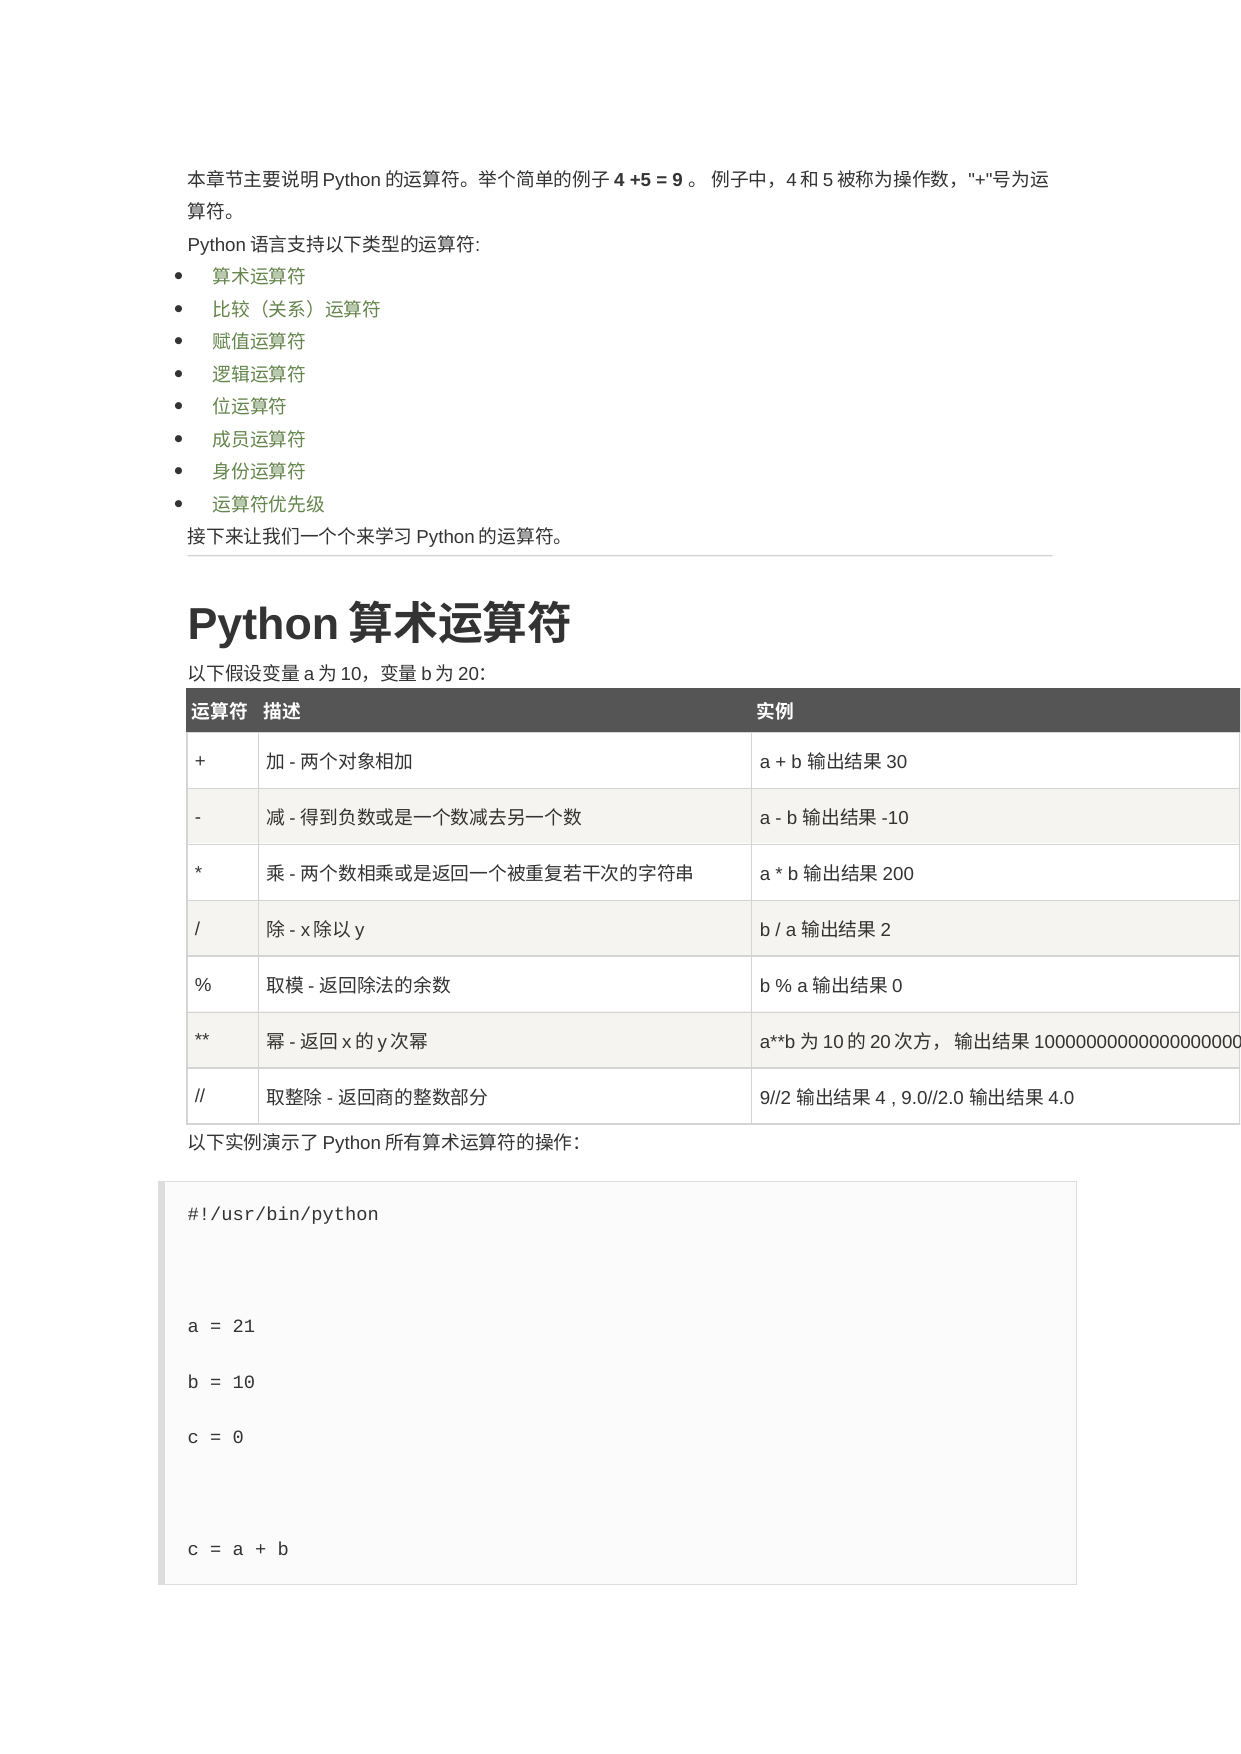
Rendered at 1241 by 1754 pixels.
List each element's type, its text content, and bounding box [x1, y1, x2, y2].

text #!/usr/bin/python [165, 1182, 1076, 1231]
list 赋值运算符 [175, 324, 1053, 357]
text 接下来让我们一个个来学习Python的运算符。 [187, 519, 1053, 552]
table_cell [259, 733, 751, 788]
list 逻辑运算符 [175, 357, 1053, 389]
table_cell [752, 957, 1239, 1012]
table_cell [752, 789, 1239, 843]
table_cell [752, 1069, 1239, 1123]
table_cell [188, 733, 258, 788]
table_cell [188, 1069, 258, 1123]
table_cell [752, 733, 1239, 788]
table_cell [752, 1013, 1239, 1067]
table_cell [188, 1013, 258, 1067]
list 算术运算符 [175, 259, 1053, 292]
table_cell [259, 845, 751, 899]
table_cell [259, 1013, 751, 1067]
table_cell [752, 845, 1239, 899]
text 本章节主要说明Python的运算符。举个简单的例子 4 +5 = 9 。 例子中，4和5被称为操作数，"+"号为运算符。 [187, 162, 1053, 227]
text Python语言支持以下类型的运算符: [187, 227, 1053, 259]
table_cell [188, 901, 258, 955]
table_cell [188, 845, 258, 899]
text 以下假设变量a为10，变量b为20： [187, 656, 1053, 688]
list 身份运算符 [175, 454, 1053, 487]
list 成员运算符 [175, 422, 1053, 454]
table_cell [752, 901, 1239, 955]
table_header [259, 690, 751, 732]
list 位运算符 [175, 389, 1053, 422]
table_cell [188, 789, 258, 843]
text 以下实例演示了Python所有算术运算符的操作： [187, 1125, 1053, 1157]
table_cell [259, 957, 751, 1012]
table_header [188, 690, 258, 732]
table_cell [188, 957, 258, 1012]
list 运算符优先级 [175, 487, 1053, 519]
text c = a + b [165, 1516, 1076, 1584]
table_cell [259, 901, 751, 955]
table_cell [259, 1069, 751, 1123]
text a = 21 [165, 1293, 1076, 1343]
text Python算术运算符 [187, 588, 1053, 653]
list 比较（关系）运算符 [175, 292, 1053, 324]
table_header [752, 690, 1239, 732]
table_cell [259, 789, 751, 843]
text c = 0 [165, 1404, 1076, 1455]
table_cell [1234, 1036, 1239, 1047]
text b = 10 [165, 1348, 1076, 1399]
